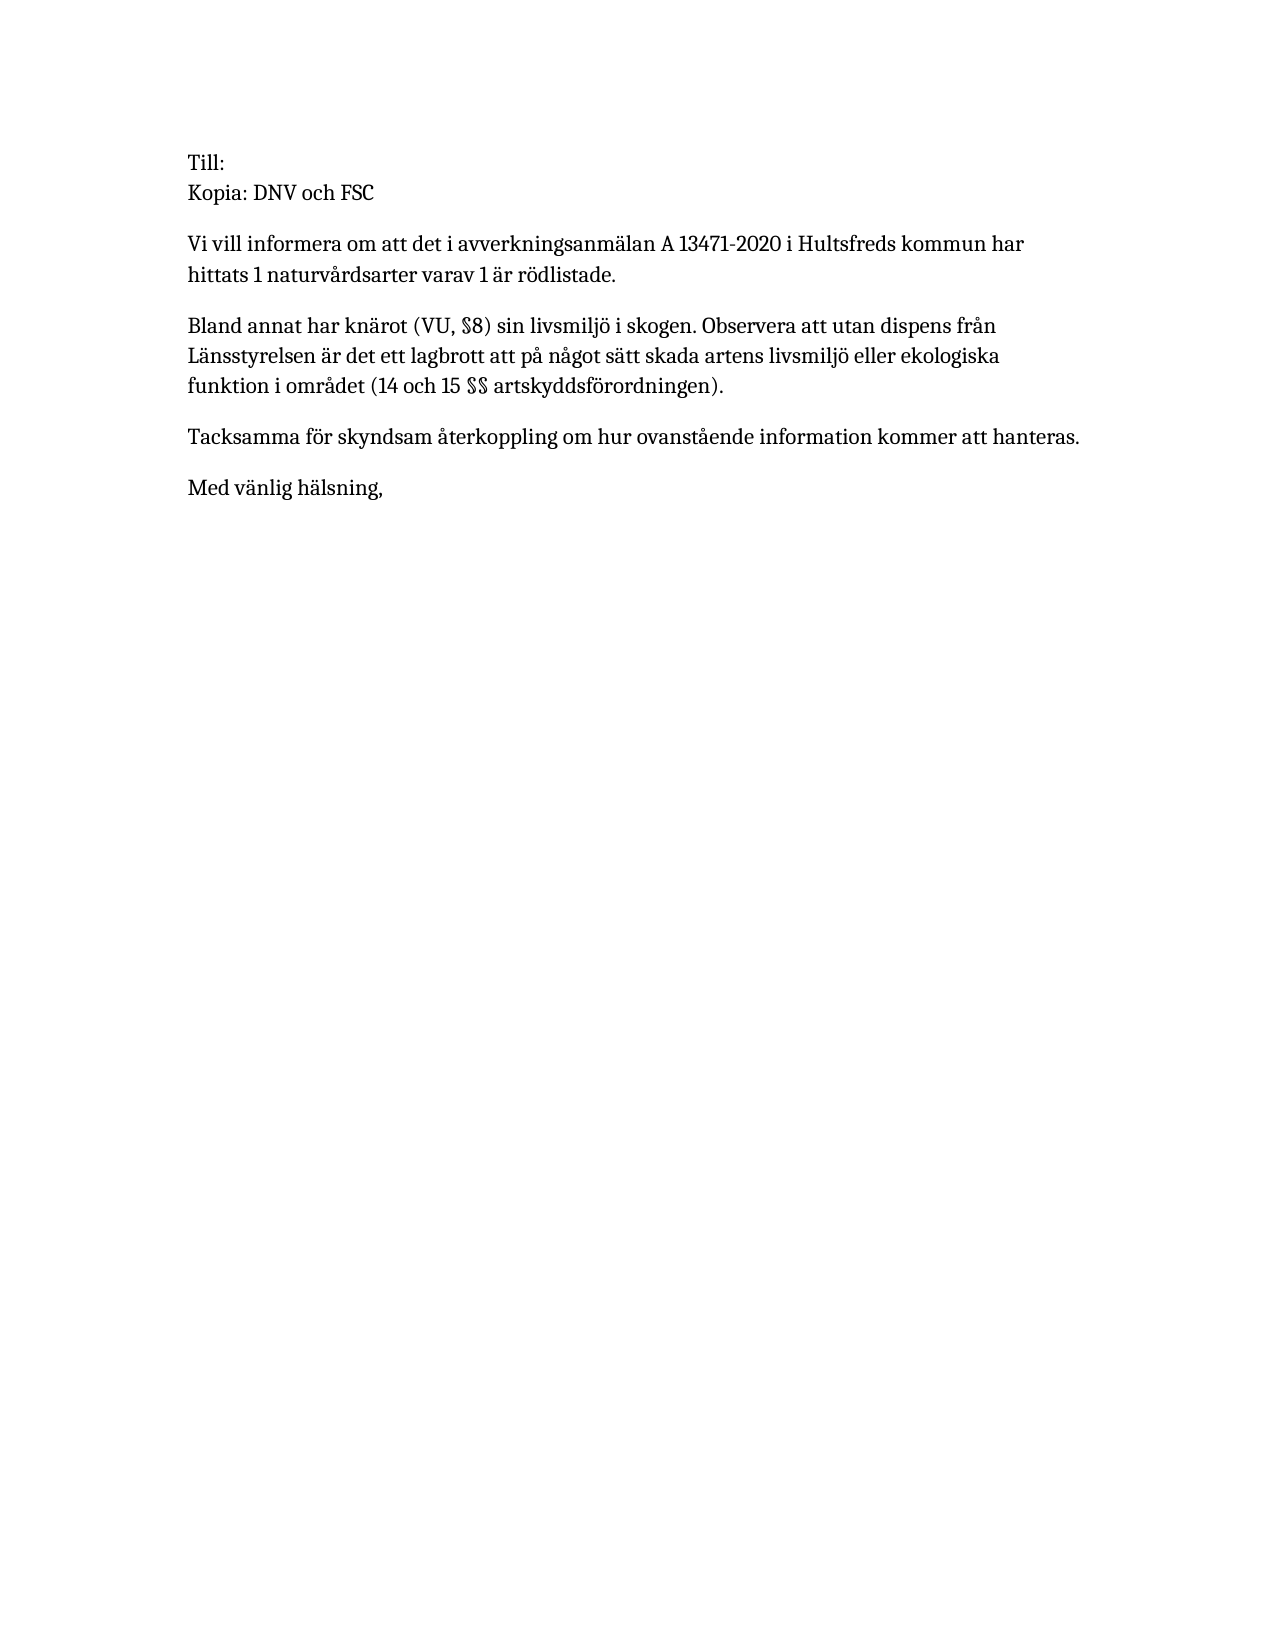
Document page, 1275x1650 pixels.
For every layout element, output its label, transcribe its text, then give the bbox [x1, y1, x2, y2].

text Vi vill informera om att det i avverkningsanmälan A 13471-2020 i Hultsfreds kommun har hittats 1 naturvårdsarter varav 1 är rödlistade. [187, 231, 1087, 288]
text Till: Kopia: DNV och FSC [187, 150, 1087, 207]
text Bland annat har knärot (VU, §8) sin livsmiljö i skogen. Observera att utan dispens från Länsstyrelsen är det ett lagbrott att på något sätt skada artens livsmiljö eller ekologiska funktion i området (14 och 15 §§ artskyddsförordningen). [187, 312, 1087, 399]
text Med vänlig hälsning, [187, 475, 1087, 532]
text Tacksamma för skyndsam återkoppling om hur ovanstående information kommer att hanteras. [187, 424, 1087, 450]
